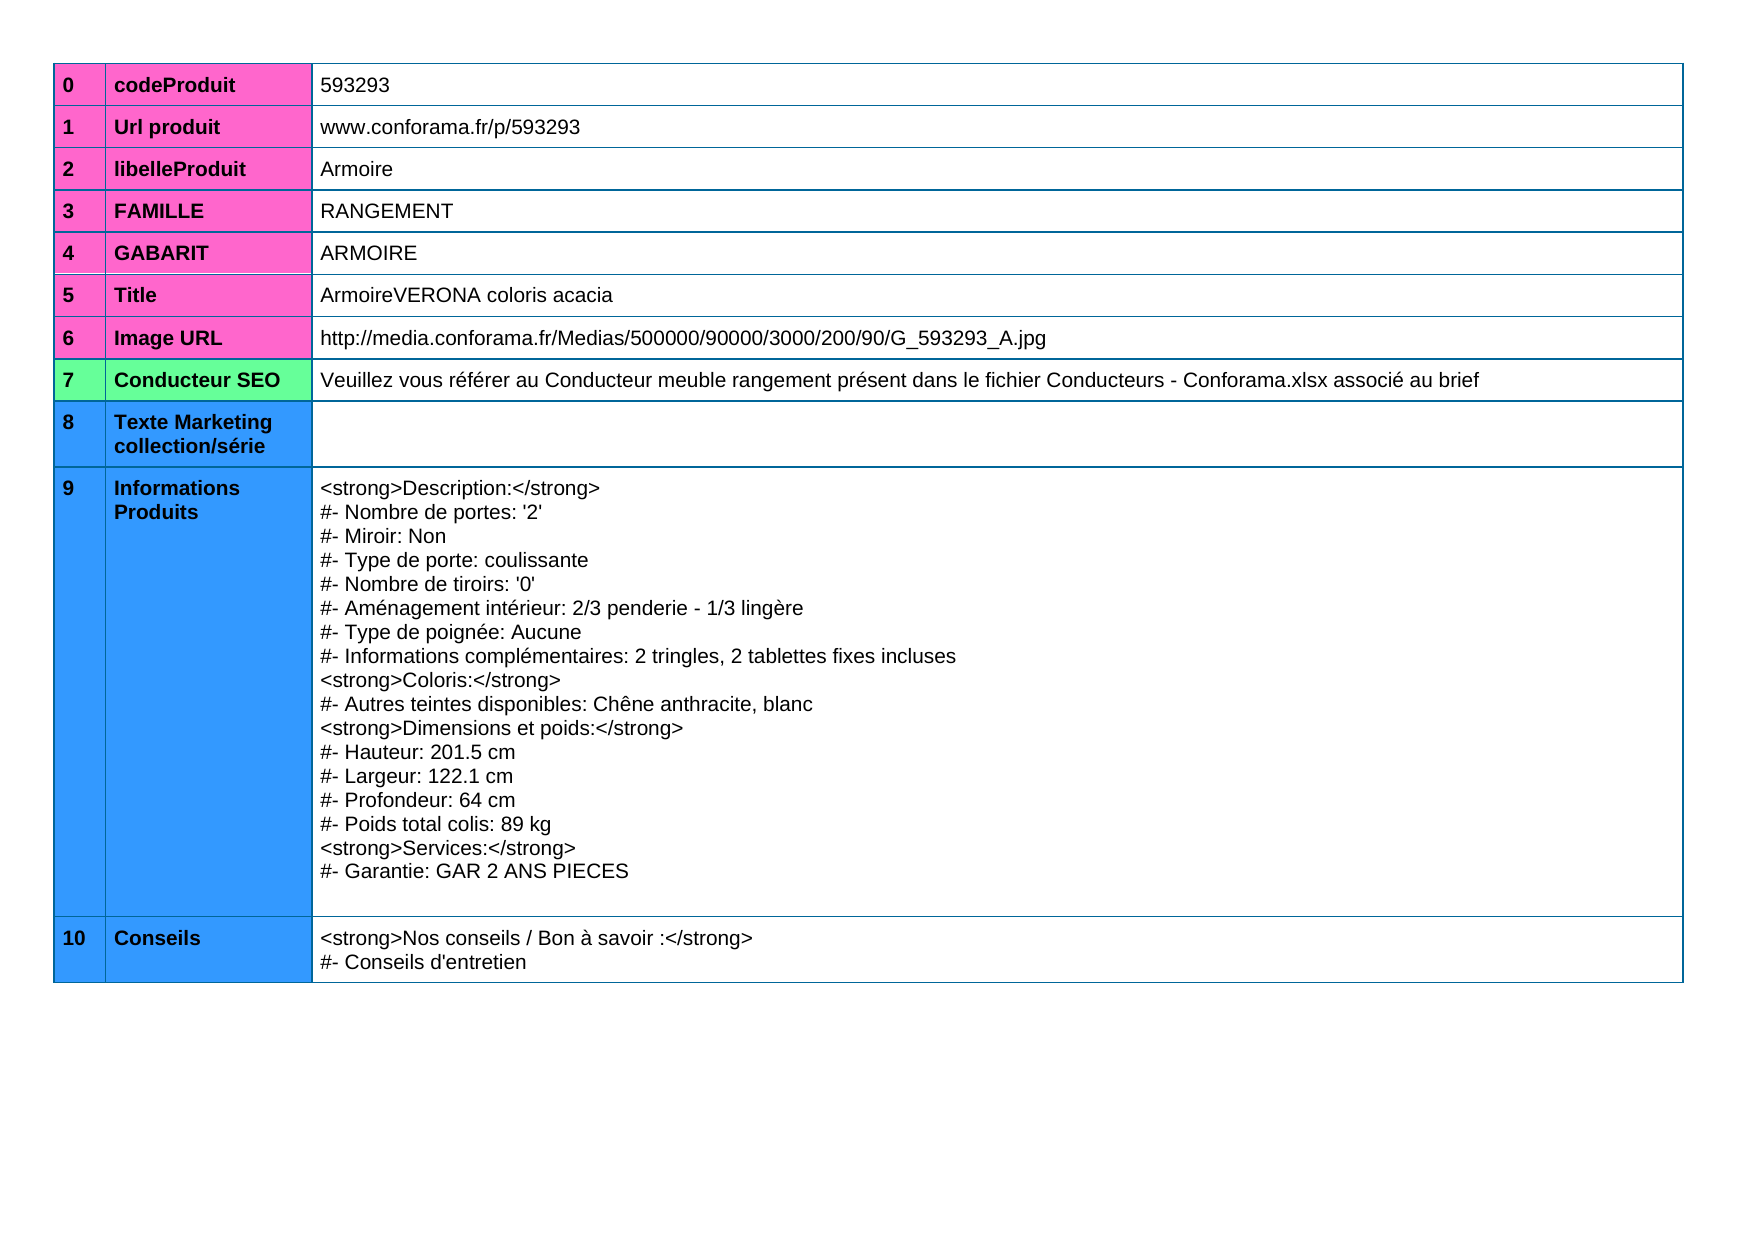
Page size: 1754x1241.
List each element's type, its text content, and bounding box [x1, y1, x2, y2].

table_cell 5 [55, 275, 105, 316]
table_cell http://media.conforama.fr/Medias/500000/90000/3000/200/90/G_593293_A.jpg [313, 317, 1682, 358]
table_cell 8 [55, 402, 105, 466]
table_cell 7 [55, 360, 105, 400]
table_cell FAMILLE [106, 191, 311, 231]
table_cell Veuillez vous référer au Conducteur meuble rangement présent dans le fichier Conducteurs - Conforama.xlsx associé au brief [313, 360, 1682, 400]
table_cell [313, 402, 1682, 466]
table_cell 1 [55, 106, 105, 147]
table_header 0 [55, 64, 105, 105]
table_cell 6 [55, 317, 105, 358]
table_cell 10 [55, 917, 105, 982]
table_cell <strong>Nos conseils / Bon à savoir :</strong> #- Conseils d'entretien [313, 917, 1682, 982]
table_cell Title [106, 275, 311, 316]
table_cell 9 [55, 468, 105, 916]
table_cell GABARIT [106, 233, 311, 273]
table_cell RANGEMENT [313, 191, 1682, 231]
table_cell ArmoireVERONA coloris acacia [313, 275, 1682, 316]
table_cell <strong>Description:</strong> #- Nombre de portes: '2' #- Miroir: Non #- Type de porte: coulissante #- Nombre de tiroirs: '0' #- Aménagement intérieur: 2/3 penderie - 1/3 lingère #- Type de poignée: Aucune #- Informations complémentaires: 2 tringles, 2 tablettes fixes incluses <strong>Coloris:</strong> #- Autres teintes disponibles: Chêne anthracite, blanc <strong>Dimensions et poids:</strong> #- Hauteur: 201.5 cm #- Largeur: 122.1 cm #- Profondeur: 64 cm #- Poids total colis: 89 kg <strong>Services:</strong> #- Garantie: GAR 2 ANS PIECES [313, 468, 1682, 916]
table_header codeProduit [106, 64, 311, 105]
table_cell Texte Marketing collection/série [106, 402, 311, 466]
table_cell 2 [55, 148, 105, 189]
table_cell libelleProduit [106, 148, 311, 189]
table_cell Image URL [106, 317, 311, 358]
table_cell www.conforama.fr/p/593293 [313, 106, 1682, 147]
table_cell Informations Produits [106, 468, 311, 916]
table_cell ARMOIRE [313, 233, 1682, 273]
table_header 593293 [313, 64, 1682, 105]
table_cell 4 [55, 233, 105, 273]
table_cell Armoire [313, 148, 1682, 189]
table_cell Conducteur SEO [106, 360, 311, 400]
table_cell 3 [55, 191, 105, 231]
table_cell Url produit [106, 106, 311, 147]
table_cell Conseils [106, 917, 311, 982]
